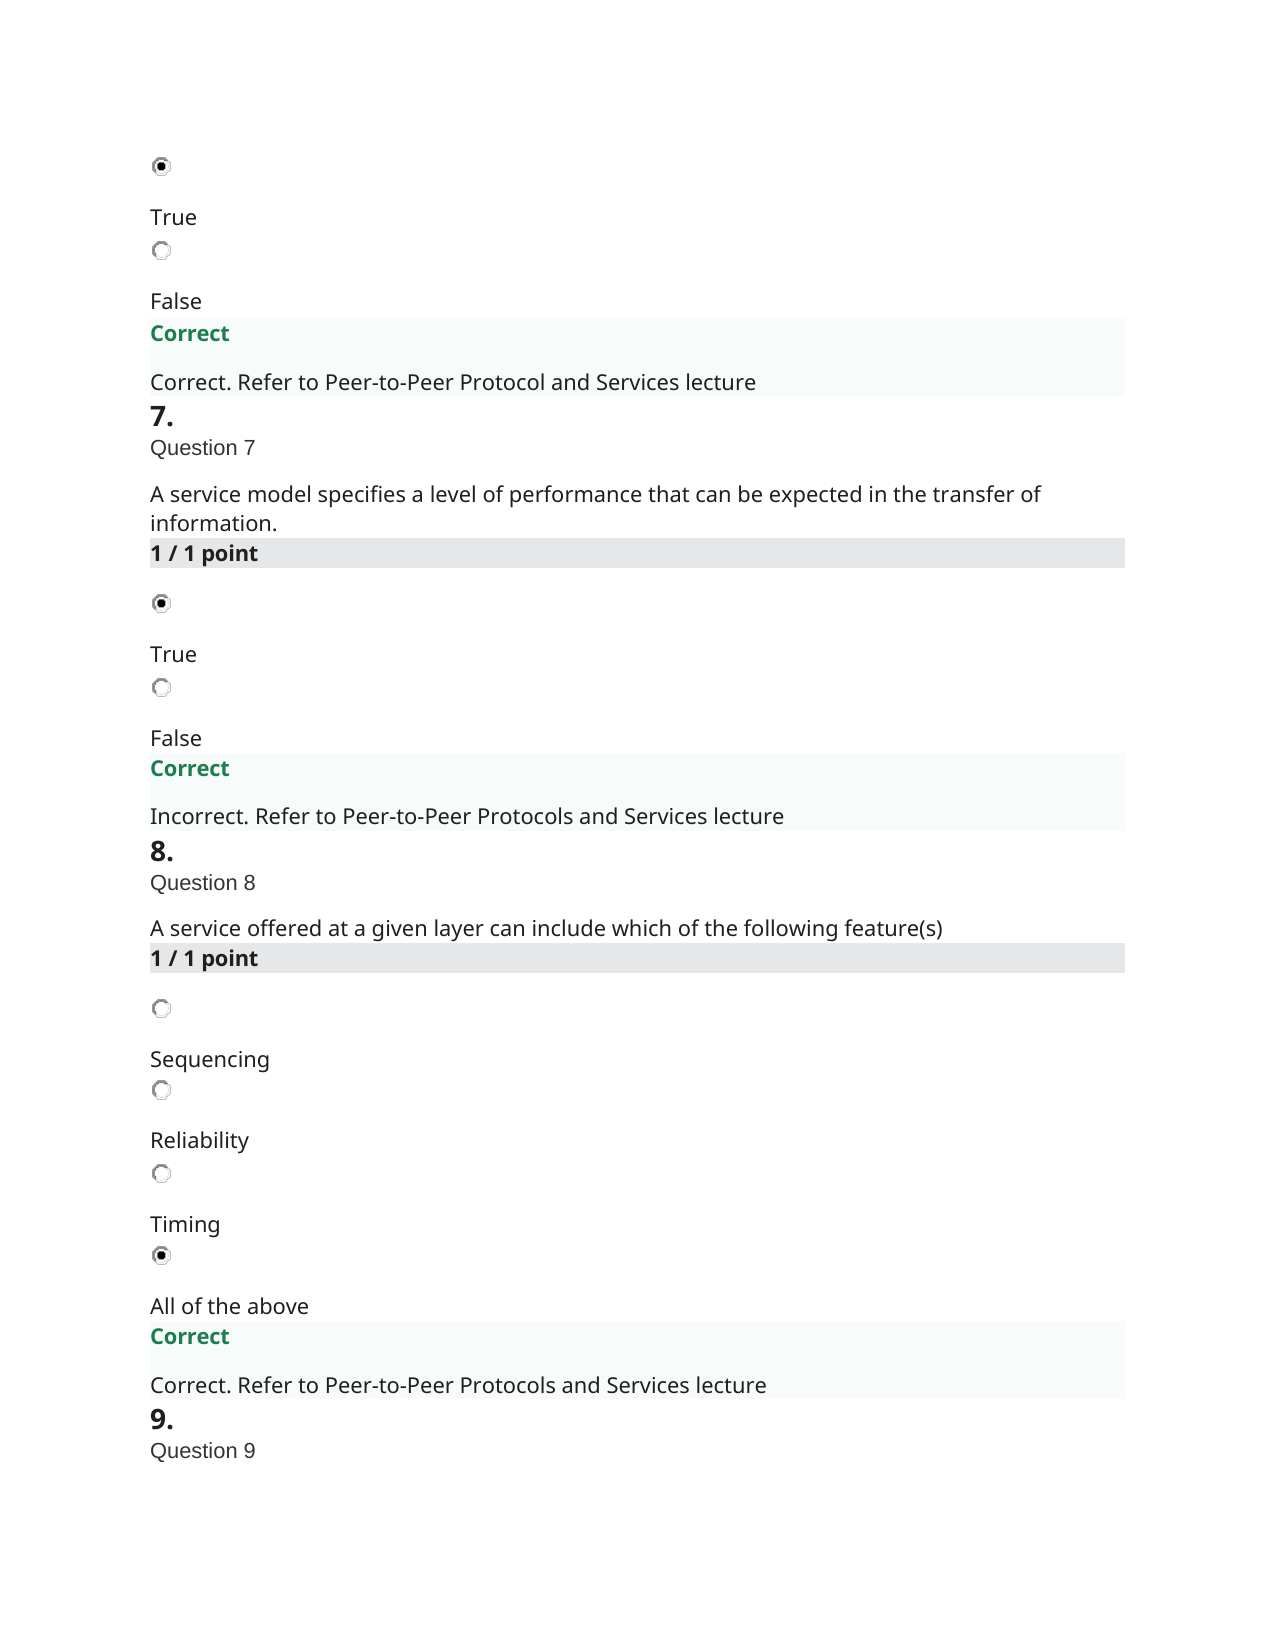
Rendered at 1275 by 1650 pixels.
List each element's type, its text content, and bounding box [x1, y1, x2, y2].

text Question 7 [150, 435, 1125, 460]
text Reliability [150, 1125, 1125, 1155]
text All of the above [150, 1291, 1125, 1321]
subtitle 9. [150, 1399, 1125, 1438]
text Question 9 [150, 1438, 1125, 1463]
text Correct [150, 318, 1125, 348]
subtitle 8. [150, 831, 1125, 869]
text Incorrect. Refer to Peer-to-Peer Protocols and Services lecture [150, 801, 1125, 831]
text False [150, 286, 1125, 316]
text False [150, 723, 1125, 753]
text True [150, 639, 1125, 669]
text Timing [150, 1209, 1125, 1239]
text Question 8 [150, 869, 1125, 895]
text True [150, 202, 1125, 232]
text A service offered at a given layer can include which of the following feature(s) [150, 913, 1125, 943]
text A service model specifies a level of performance that can be expected in the transfer of information. [150, 479, 1125, 538]
text Sequencing [150, 1044, 1125, 1073]
text Correct [150, 753, 1125, 782]
text Correct. Refer to Peer-to-Peer Protocol and Services lecture [150, 367, 1125, 396]
subtitle 7. [150, 396, 1125, 435]
text Correct. Refer to Peer-to-Peer Protocols and Services lecture [150, 1369, 1125, 1399]
text Correct [150, 1321, 1125, 1351]
text 1 / 1 point [150, 943, 1125, 973]
text 1 / 1 point [150, 538, 1125, 568]
